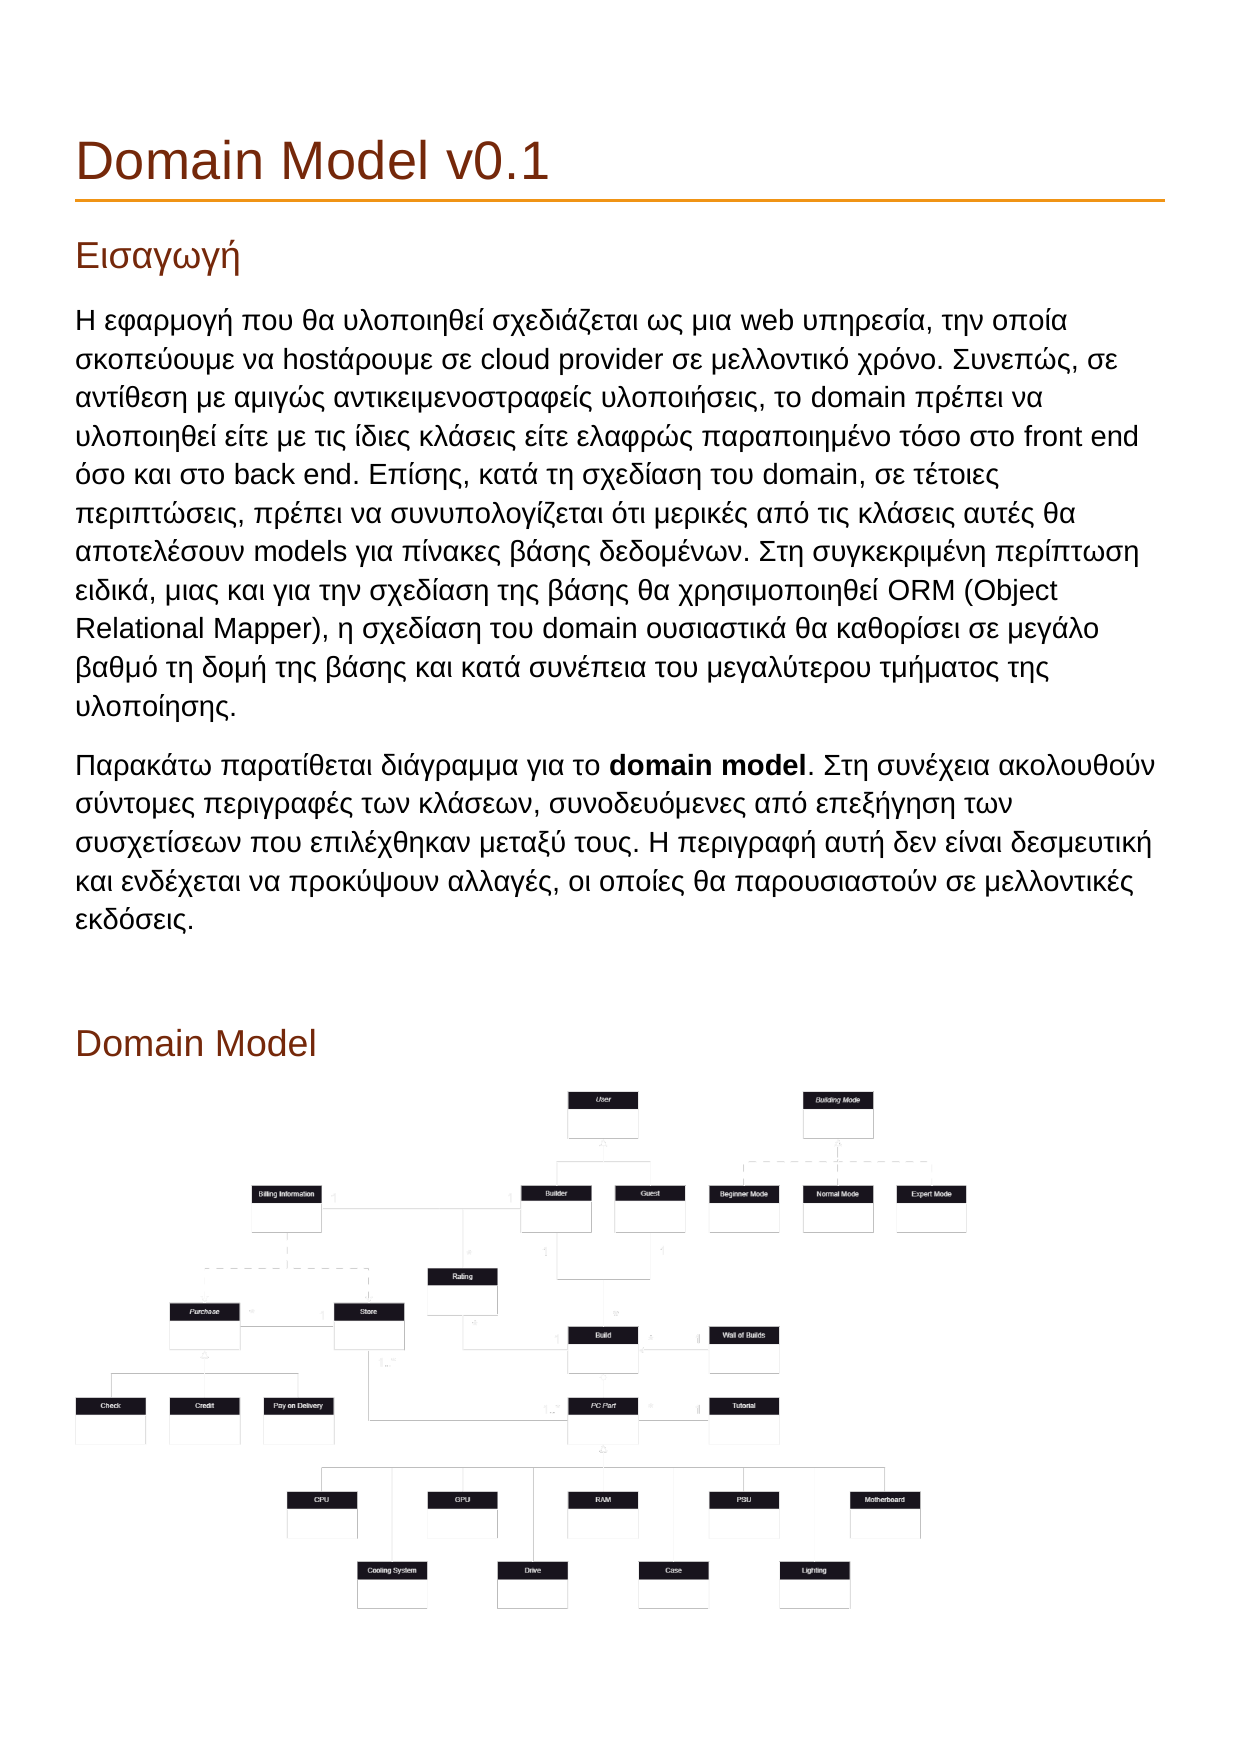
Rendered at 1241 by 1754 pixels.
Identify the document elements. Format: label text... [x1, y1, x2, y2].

text Εισαγωγή [75, 233, 1165, 276]
text Η εφαρμογή που θα υλοποιηθεί σχεδιάζεται ως μια web υπηρεσία, την οποία σκοπεύουμε να hostάρουμε σε cloud provider σε μελλοντικό χρόνο. Συνεπώς, σε αντίθεση με αμιγώς αντικειμενοστραφείς υλοποιήσεις, το domain πρέπει να υλοποιηθεί είτε με τις ίδιες κλάσεις είτε ελαφρώς παραποιημένο τόσο στο front end όσο και στο back end. Επίσης, κατά τη σχεδίαση του domain, σε τέτοιες περιπτώσεις, πρέπει να συνυπολογίζεται ότι μερικές από τις κλάσεις αυτές θα αποτελέσουν models για πίνακες βάσης δεδομένων. Στη συγκεκριμένη περίπτωση ειδικά, μιας και για την σχεδίαση της βάσης θα χρησιμοποιηθεί ORM (Object Relational Mapper), η σχεδίαση του domain ουσιαστικά θα καθορίσει σε μεγάλο βαθμό τη δομή της βάσης και κατά συνέπεια του μεγαλύτερου τμήματος της υλοποίησης. [75, 303, 1165, 722]
text Domain Model [75, 1021, 1165, 1064]
title Domain Model v0.1 [75, 129, 1165, 199]
picture [75, 1091, 967, 1609]
text Παρακάτω παρατίθεται διάγραμμα για το domain model. Στη συνέχεια ακολουθούν σύντομες περιγραφές των κλάσεων, συνοδευόμενες από επεξήγηση των συσχετίσεων που επιλέχθηκαν μεταξύ τους. Η περιγραφή αυτή δεν είναι δεσμευτική και ενδέχεται να προκύψουν αλλαγές, οι οποίες θα παρουσιαστούν σε μελλοντικές εκδόσεις. [75, 748, 1165, 936]
